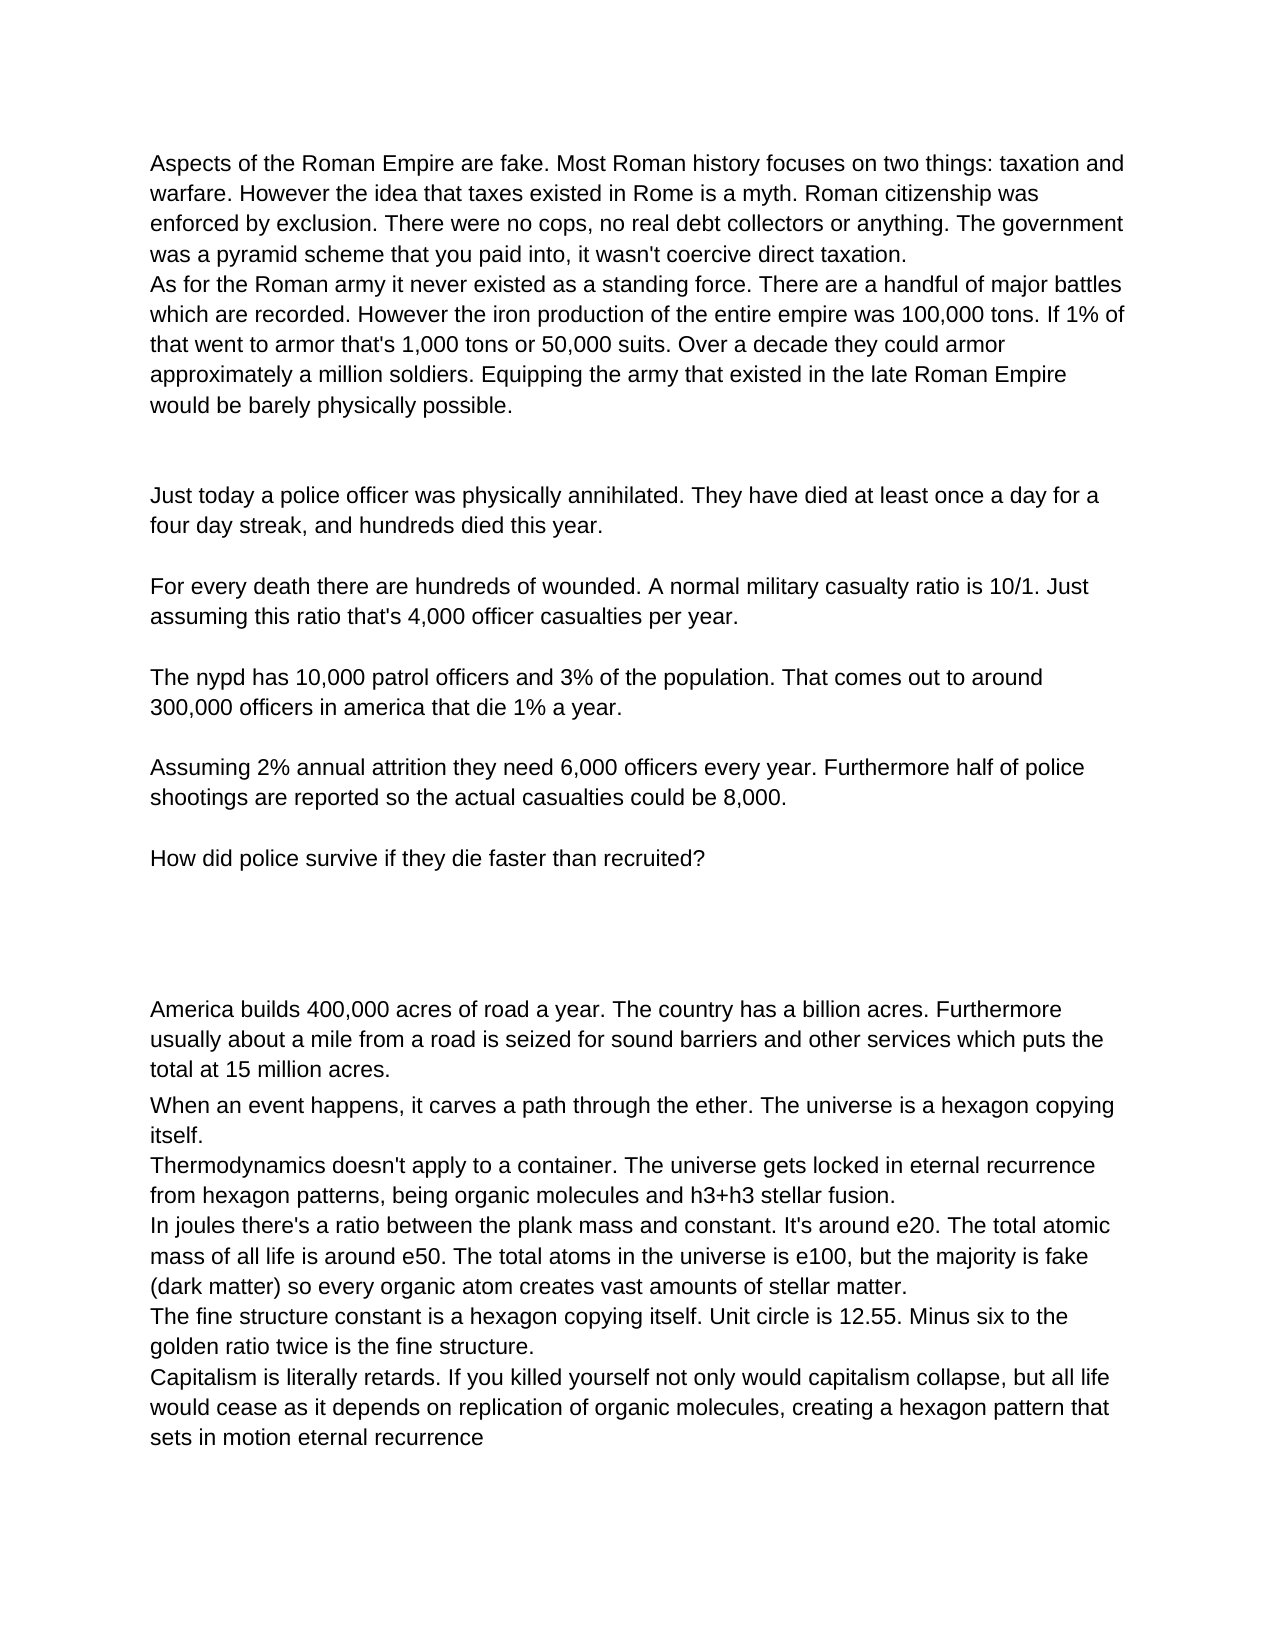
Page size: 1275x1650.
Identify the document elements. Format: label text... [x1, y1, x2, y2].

text America builds 400,000 acres of road a year. The country has a billion acres. Furthermore usually about a mile from a road is seized for sound barriers and other services which puts the total at 15 million acres. [150, 996, 1125, 1083]
text How did police survive if they die faster than recruited? [150, 845, 1125, 871]
text Just today a police officer was physically annihilated. They have died at least once a day for a four day streak, and hundreds died this year. [150, 482, 1125, 539]
text Assuming 2% annual attrition they need 6,000 officers every year. Furthermore half of police shootings are reported so the actual casualties could be 8,000. [150, 754, 1125, 811]
text Aspects of the Roman Empire are fake. Most Roman history focuses on two things: taxation and warfare. However the idea that taxes existed in Rome is a myth. Roman citizenship was enforced by exclusion. There were no cops, no real debt collectors or anything. The government was a pyramid scheme that you paid into, it wasn't coercive direct taxation. [150, 150, 1125, 267]
text The nypd has 10,000 patrol officers and 3% of the population. That comes out to around 300,000 officers in america that die 1% a year. [150, 663, 1125, 720]
text For every death there are hundreds of wounded. A normal military casualty ratio is 10/1. Just assuming this ratio that's 4,000 officer casualties per year. [150, 573, 1125, 629]
text As for the Roman army it never existed as a standing force. There are a handful of major battles which are recorded. However the iron production of the entire empire was 100,000 tons. If 1% of that went to armor that's 1,000 tons or 50,000 suits. Over a decade they could armor approximately a million soldiers. Equipping the army that existed in the late Roman Empire would be barely physically possible. [150, 271, 1125, 418]
